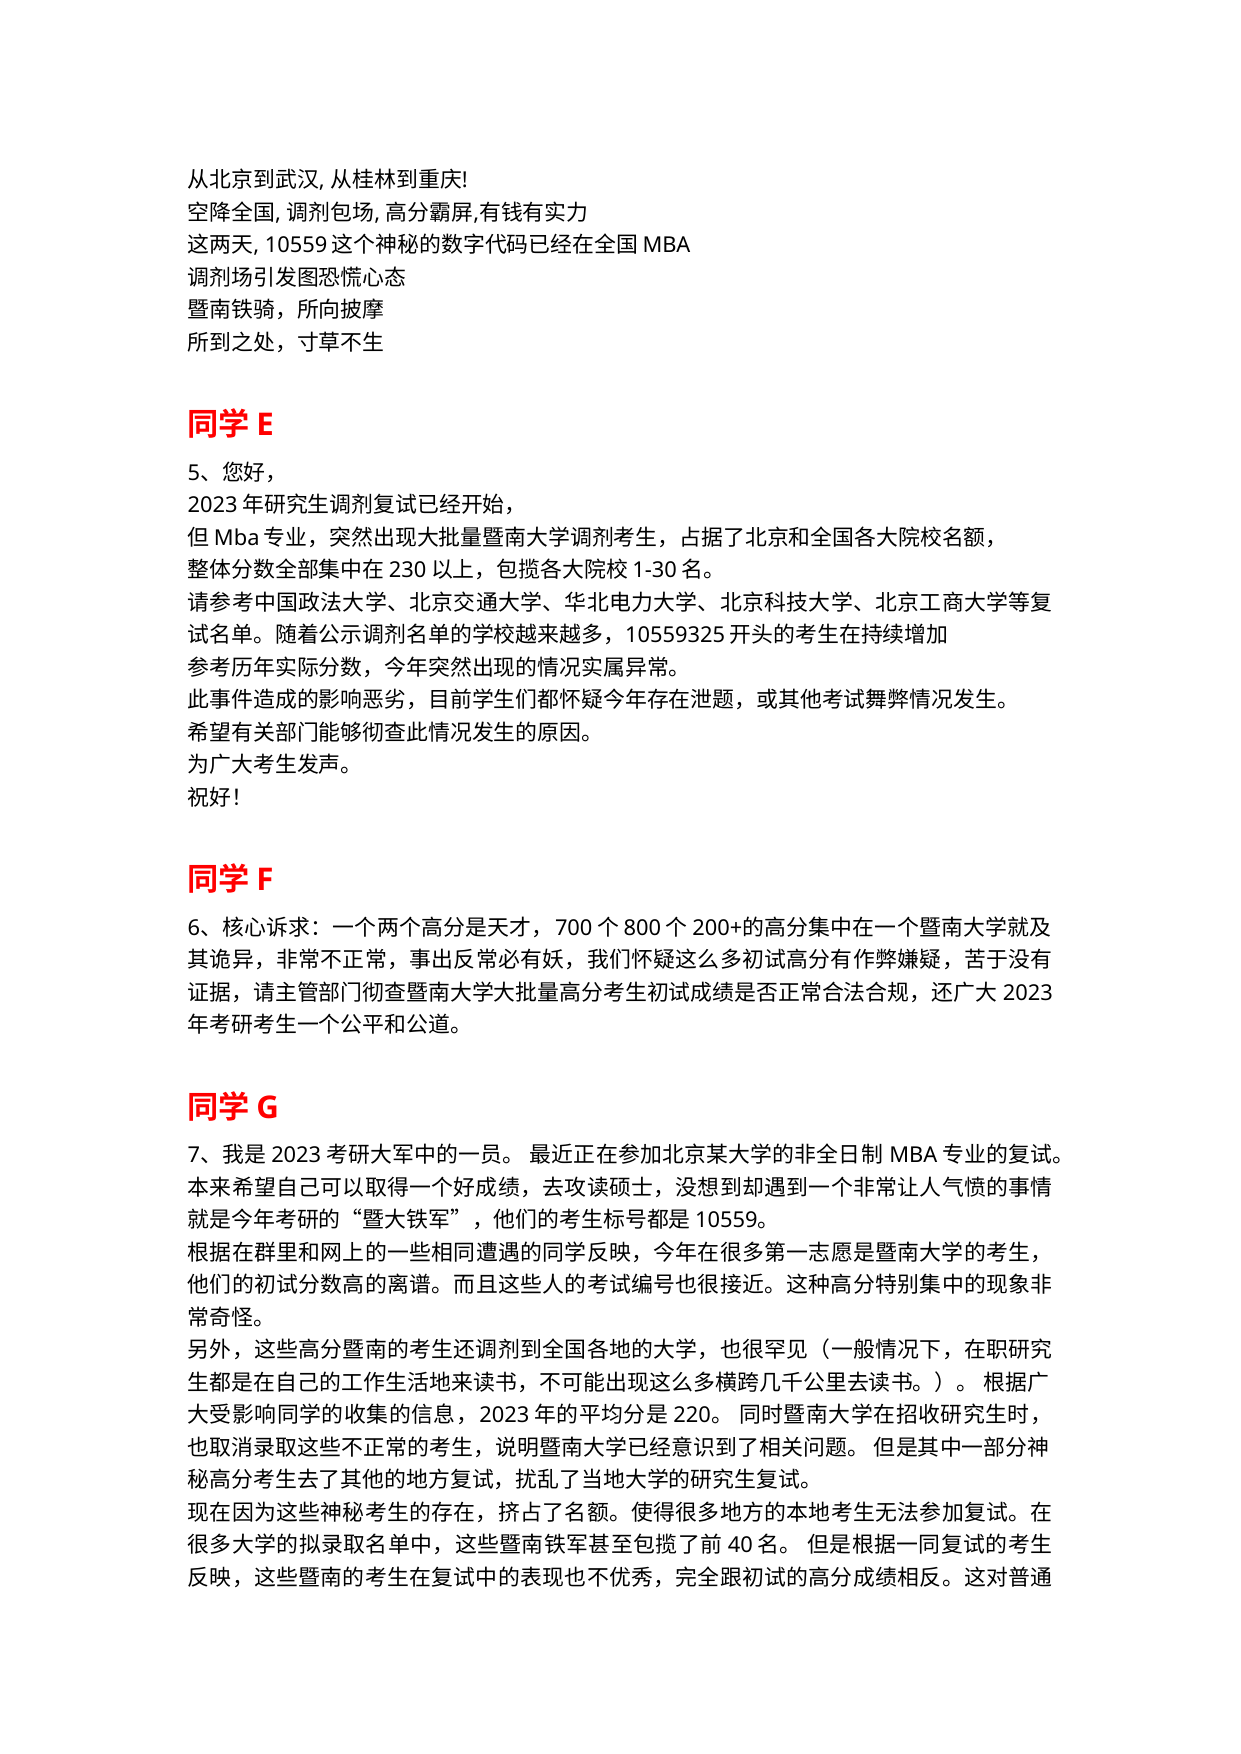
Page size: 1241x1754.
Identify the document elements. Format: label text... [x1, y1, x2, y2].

text 请参考中国政法大学、北京交通大学、华北电力大学、北京科技大学、北京工商大学等复试名单。随着公示调剂名单的学校越来越多，10559325开头的考生在持续增加 [187, 584, 1053, 649]
text 希望有关部门能够彻查此情况发生的原因。 [187, 714, 1053, 747]
text 祝好！ [187, 779, 1053, 812]
text 调剂场引发图恐慌心态 [187, 259, 1053, 292]
text 7、我是2023考研大军中的一员。 最近正在参加北京某大学的非全日制MBA专业的复试。本来希望自己可以取得一个好成绩，去攻读硕士，没想到却遇到一个非常让人气愤的事情，就是今年考研的“暨大铁军”，他们的考生标号都是10559。 [187, 1137, 1053, 1234]
text 另外，这些高分暨南的考生还调剂到全国各地的大学，也很罕见（一般情况下，在职研究生都是在自己的工作生活地来读书，不可能出现这么多横跨几千公里去读书。）。 根据广大受影响同学的收集的信息，2023年的平均分是220。 同时暨南大学在招收研究生时，也取消录取这些不正常的考生，说明暨南大学已经意识到了相关问题。 但是其中一部分神秘高分考生去了其他的地方复试，扰乱了当地大学的研究生复试。 [187, 1332, 1053, 1494]
text 为广大考生发声。 [187, 747, 1053, 779]
text 根据在群里和网上的一些相同遭遇的同学反映，今年在很多第一志愿是暨南大学的考生，他们的初试分数高的离谱。而且这些人的考试编号也很接近。这种高分特别集中的现象非常奇怪。 [187, 1234, 1053, 1332]
text 但Mba专业，突然出现大批量暨南大学调剂考生，占据了北京和全国各大院校名额， [187, 519, 1053, 552]
text 整体分数全部集中在230以上，包揽各大院校1-30名。 [187, 552, 1053, 584]
text 同学E [187, 389, 1053, 454]
text 这两天, 10559这个神秘的数字代码已经在全国MBA [187, 227, 1053, 259]
text 同学F [187, 844, 1053, 909]
text 空降全国, 调剂包场, 高分霸屏,有钱有实力 [187, 194, 1053, 227]
text 6、核心诉求：一个两个高分是天才，700个800个200+的高分集中在一个暨南大学就及其诡异，非常不正常，事出反常必有妖，我们怀疑这么多初试高分有作弊嫌疑，苦于没有证据，请主管部门彻查暨南大学大批量高分考生初试成绩是否正常合法合规，还广大2023年考研考生一个公平和公道。 [187, 909, 1053, 1039]
text 从北京到武汉, 从桂林到重庆! [187, 162, 1053, 194]
text 2023年研究生调剂复试已经开始， [187, 487, 1053, 519]
text 同学G [187, 1072, 1053, 1137]
text 此事件造成的影响恶劣，目前学生们都怀疑今年存在泄题，或其他考试舞弊情况发生。 [187, 682, 1053, 714]
text 暨南铁骑，所向披摩 [187, 292, 1053, 324]
text 所到之处，寸草不生 [187, 324, 1053, 357]
text 5、您好， [187, 454, 1053, 487]
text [187, 1494, 1053, 1592]
text 参考历年实际分数，今年突然出现的情况实属异常。 [187, 649, 1053, 682]
